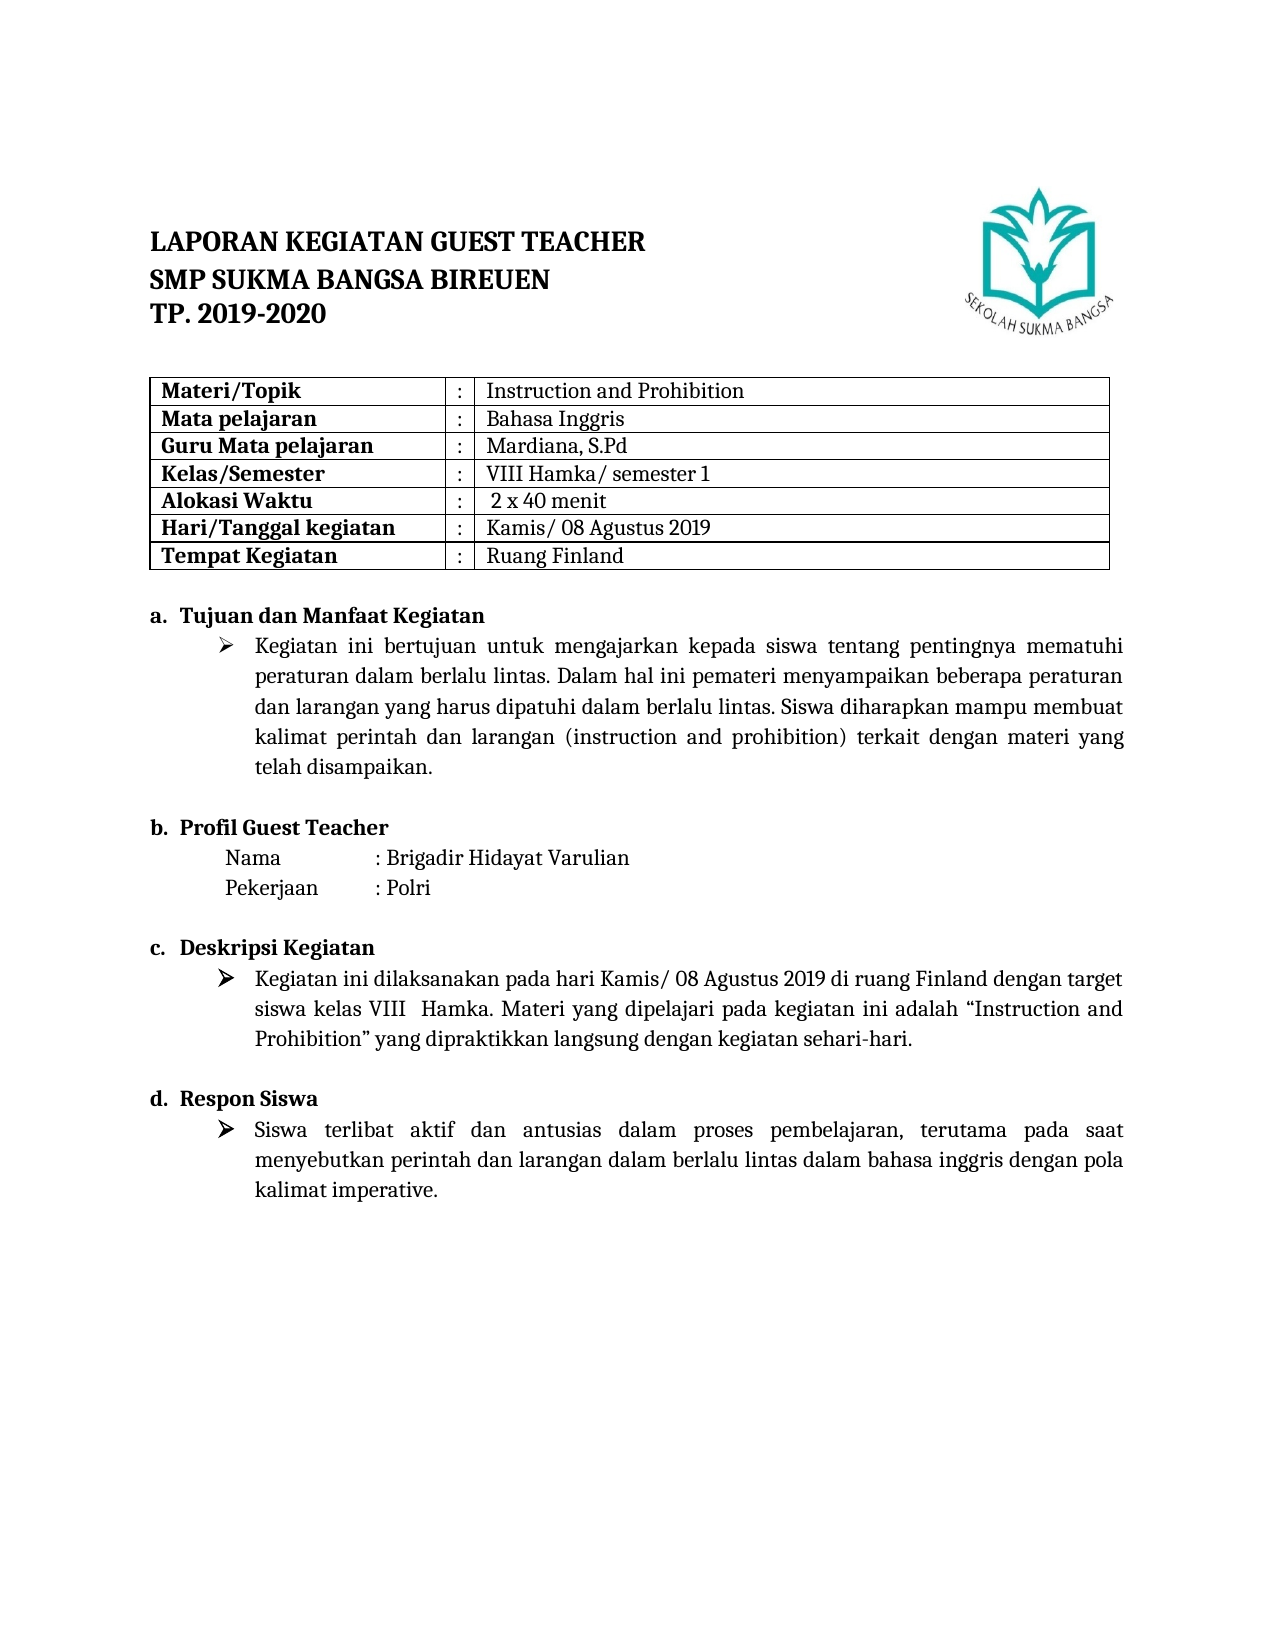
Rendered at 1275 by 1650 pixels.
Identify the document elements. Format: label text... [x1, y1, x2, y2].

text LAPORAN KEGIATAN GUEST TEACHER [150, 225, 1125, 258]
table_cell Bahasa Inggris [475, 406, 1109, 432]
table_cell : [446, 433, 474, 459]
list Kegiatan ini dilaksanakan pada hari Kamis/ 08 Agustus 2019 di ruang Finland dengan target siswa kelas VIII Hamka. Materi yang dipelajari pada kegiatan ini adalah “Instruction and Prohibition” yang dipraktikkan langsung dengan kegiatan sehari-hari. [217, 965, 1125, 1052]
table_cell Guru Mata pelajaran [151, 433, 445, 459]
table_cell Mardiana, S.Pd [475, 433, 1109, 459]
table_header Instruction and Prohibition [475, 378, 1109, 404]
list Profil Guest Teacher [150, 814, 1125, 841]
picture [964, 258, 1114, 263]
text SMP SUKMA BANGSA BIREUEN [150, 263, 1125, 297]
table_header Materi/Topik [151, 378, 445, 404]
table_cell Alokasi Waktu [151, 488, 445, 514]
list Respon Siswa [150, 1086, 1125, 1113]
text TP. 2019-2020 [150, 297, 1125, 330]
table_cell Kelas/Semester [151, 460, 445, 487]
list Deskripsi Kegiatan [150, 935, 1125, 962]
table_cell VIII Hamka/ semester 1 [475, 460, 1109, 487]
table_cell : [446, 543, 474, 569]
list Pekerjaan : Polri [179, 875, 1125, 901]
table_cell 2 x 40 menit [475, 488, 1109, 514]
picture [964, 330, 1114, 338]
table_header : [446, 378, 474, 404]
list Siswa terlibat aktif dan antusias dalam proses pembelajaran, terutama pada saat menyebutkan perintah dan larangan dalam berlalu lintas dalam bahasa inggris dengan pola kalimat imperative. [217, 1116, 1125, 1203]
table_cell Kamis/ 08 Agustus 2019 [475, 515, 1109, 541]
table_cell : [446, 406, 474, 432]
picture [964, 186, 1114, 225]
list Tujuan dan Manfaat Kegiatan [150, 603, 1125, 629]
table_cell Mata pelajaran [151, 406, 445, 432]
list Nama : Brigadir Hidayat Varulian [179, 844, 1125, 871]
table_cell : [446, 460, 474, 487]
table_cell Tempat Kegiatan [151, 543, 445, 569]
table_cell Ruang Finland [475, 543, 1109, 569]
table_cell : [446, 488, 474, 514]
list Kegiatan ini bertujuan untuk mengajarkan kepada siswa tentang pentingnya mematuhi peraturan dalam berlalu lintas. Dalam hal ini pemateri menyampaikan beberapa peraturan dan larangan yang harus dipatuhi dalam berlalu lintas. Siswa diharapkan mampu membuat kalimat perintah dan larangan (instruction and prohibition) terkait dengan materi yang telah disampaikan. [217, 633, 1125, 780]
table_cell : [446, 515, 474, 541]
table_cell Hari/Tanggal kegiatan [151, 515, 445, 541]
